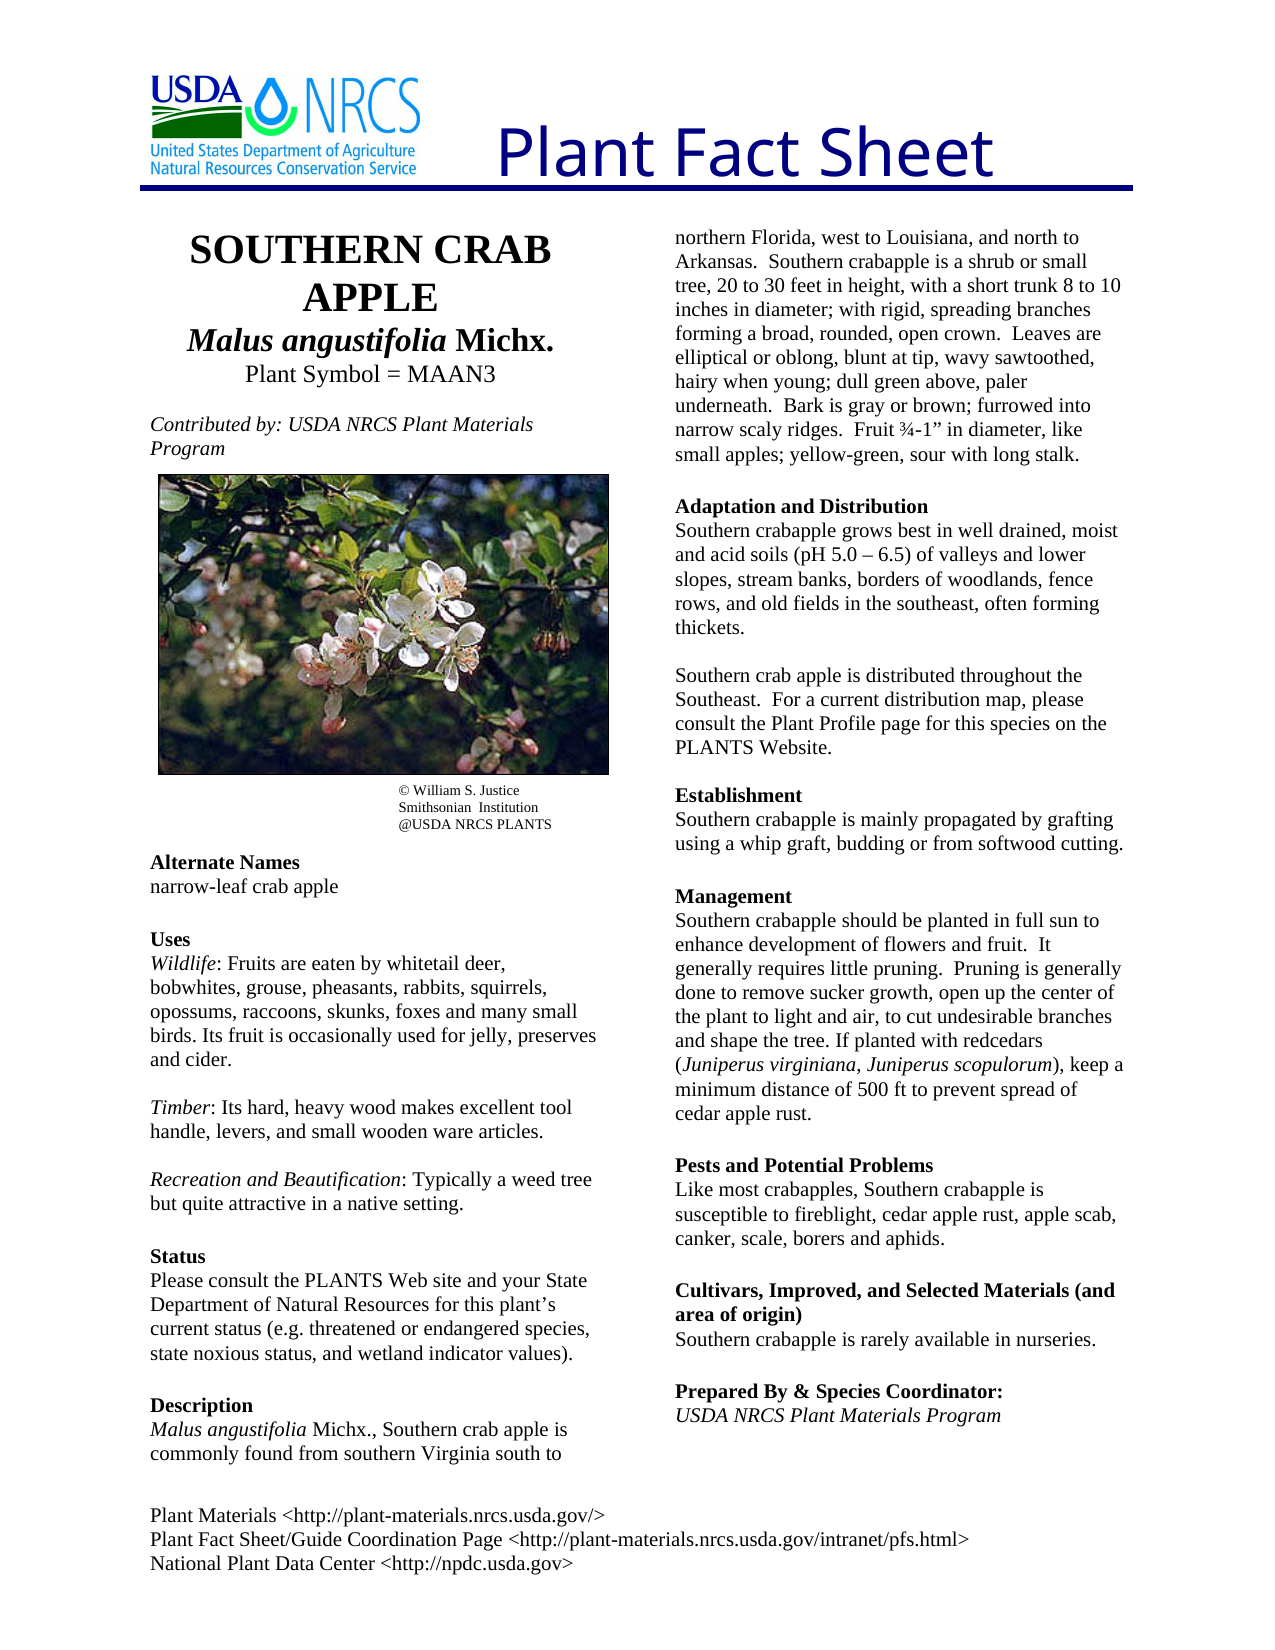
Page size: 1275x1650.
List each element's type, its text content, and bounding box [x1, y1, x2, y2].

table_header Southern crab apple [141, 225, 600, 321]
text Prepared By & Species Coordinator: [675, 1379, 1125, 1403]
text Status [150, 1244, 600, 1268]
text Southern crabapple is mainly propagated by grafting using a whip graft, budding or from softwood cutting. [675, 807, 1125, 855]
text Management [675, 884, 1125, 908]
text Like most crabapples, Southern crabapple is susceptible to fireblight, cedar apple rust, apple scab, canker, scale, borers and aphids. [675, 1177, 1125, 1249]
text Pests and Potential Problems [675, 1153, 1125, 1177]
text Recreation and Beautification: Typically a weed tree but quite attractive in a native setting. [150, 1167, 600, 1215]
text USDA NRCS Plant Materials Program [675, 1403, 1125, 1427]
text Southern crabapple grows best in well drained, moist and acid soils (pH 5.0 – 6.5) of valleys and lower slopes, stream banks, borders of woodlands, fence rows, and old fields in the southeast, often forming thickets. [675, 518, 1125, 639]
text Southern crabapple is rarely available in nurseries. [675, 1326, 1125, 1351]
text Establishment [675, 783, 1125, 807]
text Southern crab apple is distributed throughout the Southeast. For a current distribution map, please consult the Plant Profile page for this species on the PLANTS Website. [675, 663, 1125, 759]
text Malus angustifolia Michx., Southern crab apple is commonly found from southern south to northern , west to , and north to . Southern crabapple is a shrub or small tree, 20 to 30 feet in height, with a short trunk 8 to 10 inches in diameter; with rigid, spreading branches forming a broad, rounded, open crown. Leaves are elliptical or oblong, blunt at tip, wavy sawtoothed, hairy when young; dull green above, paler underneath. Bark is gray or brown; furrowed into narrow scaly ridges. Fruit ¾-1” in diameter, like small apples; yellow-green, sour with long stalk. [675, 225, 1125, 466]
picture [600, 475, 608, 774]
text Please consult the PLANTS Web site and your State Department of Natural Resources for this plant’s current status (e.g. threatened or endangered species, state noxious status, and wetland indicator values). [150, 1268, 600, 1364]
text Southern crabapple should be planted in full sun to enhance development of flowers and fruit. It generally requires little pruning. Pruning is generally done to remove sucker growth, open up the center of the plant to light and air, to cut undesirable branches and shape the tree. If planted with redcedars (Juniperus virginiana, Juniperus scopulorum), keep a minimum distance of 500 ft to prevent spread of cedar apple rust. [675, 908, 1125, 1124]
picture [150, 75, 421, 177]
text narrow-leaf crab apple [150, 874, 600, 898]
text Timber: Its hard, heavy wood makes excellent tool handle, levers, and small wooden ware articles. [150, 1095, 600, 1143]
text Cultivars, Improved, and Selected Materials (and area of origin) [675, 1278, 1125, 1326]
table_cell Plant Symbol = MAAN3 [141, 359, 600, 388]
text Uses [150, 927, 600, 951]
text Adaptation and Distribution [675, 494, 1125, 518]
text Contributed by: USDA NRCS Plant Materials Program [150, 412, 600, 460]
text Alternate Names [150, 460, 600, 874]
text Wildlife: Fruits are eaten by whitetail deer, bobwhites, grouse, pheasants, rabbits, squirrels, opossums, raccoons, skunks, foxes and many small birds. Its fruit is occasionally used for jelly, preserves and cider. [150, 951, 600, 1071]
table_cell Malus angustifolia Michx. [141, 321, 600, 359]
text Description [150, 1393, 600, 1417]
